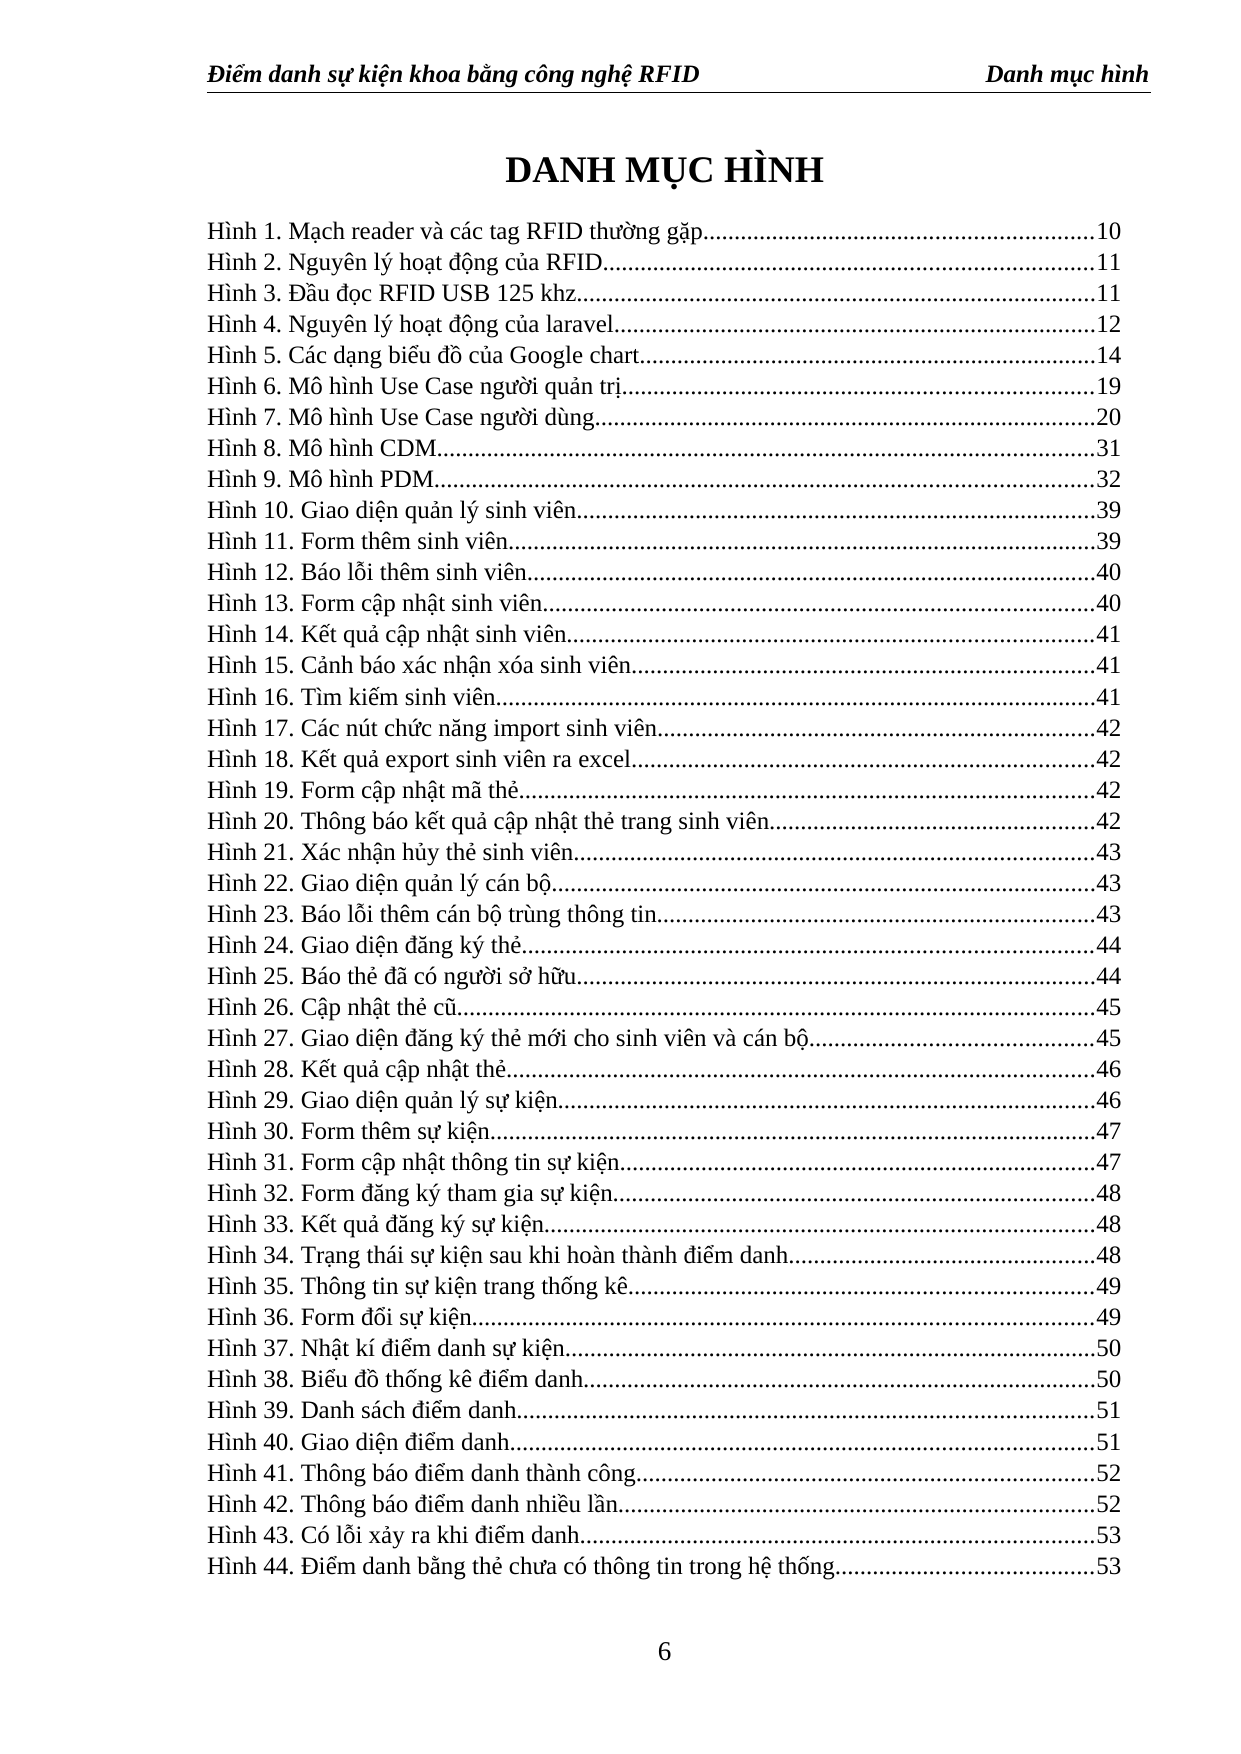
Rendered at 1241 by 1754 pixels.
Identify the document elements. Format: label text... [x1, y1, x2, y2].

text Hình 7. Mô hình Use Case người dùng 20 [207, 402, 1122, 431]
text Hình 41. Thông báo điểm danh thành công 52 [207, 1458, 1122, 1486]
text Hình 1. Mạch reader và các tag RFID thường gặp 10 [207, 216, 1122, 245]
text Hình 29. Giao diện quản lý sự kiện 46 [207, 1085, 1122, 1114]
text Hình 15. Cảnh báo xác nhận xóa sinh viên 41 [207, 651, 1122, 679]
text Hình 18. Kết quả export sinh viên ra excel 42 [207, 744, 1122, 772]
text Hình 13. Form cập nhật sinh viên 40 [207, 588, 1122, 617]
text Hình 31. Form cập nhật thông tin sự kiện 47 [207, 1147, 1122, 1176]
text Hình 34. Trạng thái sự kiện sau khi hoàn thành điểm danh 48 [207, 1240, 1122, 1269]
text Hình 26. Cập nhật thẻ cũ 45 [207, 992, 1122, 1021]
text Hình 14. Kết quả cập nhật sinh viên 41 [207, 619, 1122, 648]
text Hình 36. Form đổi sự kiện 49 [207, 1302, 1122, 1331]
text Hình 44. Điểm danh bằng thẻ chưa có thông tin trong hệ thống 53 [207, 1551, 1122, 1579]
text Hình 5. Các dạng biểu đồ của Google chart 14 [207, 340, 1122, 369]
text Hình 12. Báo lỗi thêm sinh viên 40 [207, 557, 1122, 586]
text Hình 39. Danh sách điểm danh 51 [207, 1396, 1122, 1424]
text Hình 4. Nguyên lý hoạt động của laravel 12 [207, 309, 1122, 338]
text Hình 20. Thông báo kết quả cập nhật thẻ trang sinh viên 42 [207, 806, 1122, 834]
subtitle DANH MỤC HÌNH [207, 148, 1122, 191]
text Hình 30. Form thêm sự kiện 47 [207, 1116, 1122, 1145]
text Hình 27. Giao diện đăng ký thẻ mới cho sinh viên và cán bộ 45 [207, 1023, 1122, 1052]
text Hình 42. Thông báo điểm danh nhiều lần 52 [207, 1489, 1122, 1517]
text Hình 10. Giao diện quản lý sinh viên 39 [207, 495, 1122, 524]
text Hình 3. Đầu đọc RFID USB 125 khz 11 [207, 278, 1122, 307]
text Hình 33. Kết quả đăng ký sự kiện 48 [207, 1209, 1122, 1238]
text Hình 43. Có lỗi xảy ra khi điểm danh 53 [207, 1520, 1122, 1548]
text Hình 38. Biểu đồ thống kê điểm danh 50 [207, 1364, 1122, 1393]
text Hình 28. Kết quả cập nhật thẻ 46 [207, 1054, 1122, 1083]
text Hình 17. Các nút chức năng import sinh viên 42 [207, 713, 1122, 741]
text Hình 8. Mô hình CDM 31 [207, 433, 1122, 462]
text Hình 24. Giao diện đăng ký thẻ 44 [207, 930, 1122, 959]
text Hình 16. Tìm kiếm sinh viên 41 [207, 682, 1122, 710]
text Hình 9. Mô hình PDM 32 [207, 464, 1122, 493]
text Hình 21. Xác nhận hủy thẻ sinh viên 43 [207, 837, 1122, 866]
text Hình 25. Báo thẻ đã có người sở hữu 44 [207, 961, 1122, 990]
text Hình 23. Báo lỗi thêm cán bộ trùng thông tin 43 [207, 899, 1122, 928]
text Hình 35. Thông tin sự kiện trang thống kê 49 [207, 1271, 1122, 1300]
text Hình 11. Form thêm sinh viên 39 [207, 526, 1122, 555]
text Hình 2. Nguyên lý hoạt động của RFID 11 [207, 247, 1122, 276]
text Hình 32. Form đăng ký tham gia sự kiện 48 [207, 1178, 1122, 1207]
text Hình 40. Giao diện điểm danh 51 [207, 1427, 1122, 1455]
text Hình 37. Nhật kí điểm danh sự kiện 50 [207, 1333, 1122, 1362]
text Hình 6. Mô hình Use Case người quản trị 19 [207, 371, 1122, 400]
text Hình 22. Giao diện quản lý cán bộ 43 [207, 868, 1122, 897]
text Hình 19. Form cập nhật mã thẻ 42 [207, 775, 1122, 803]
